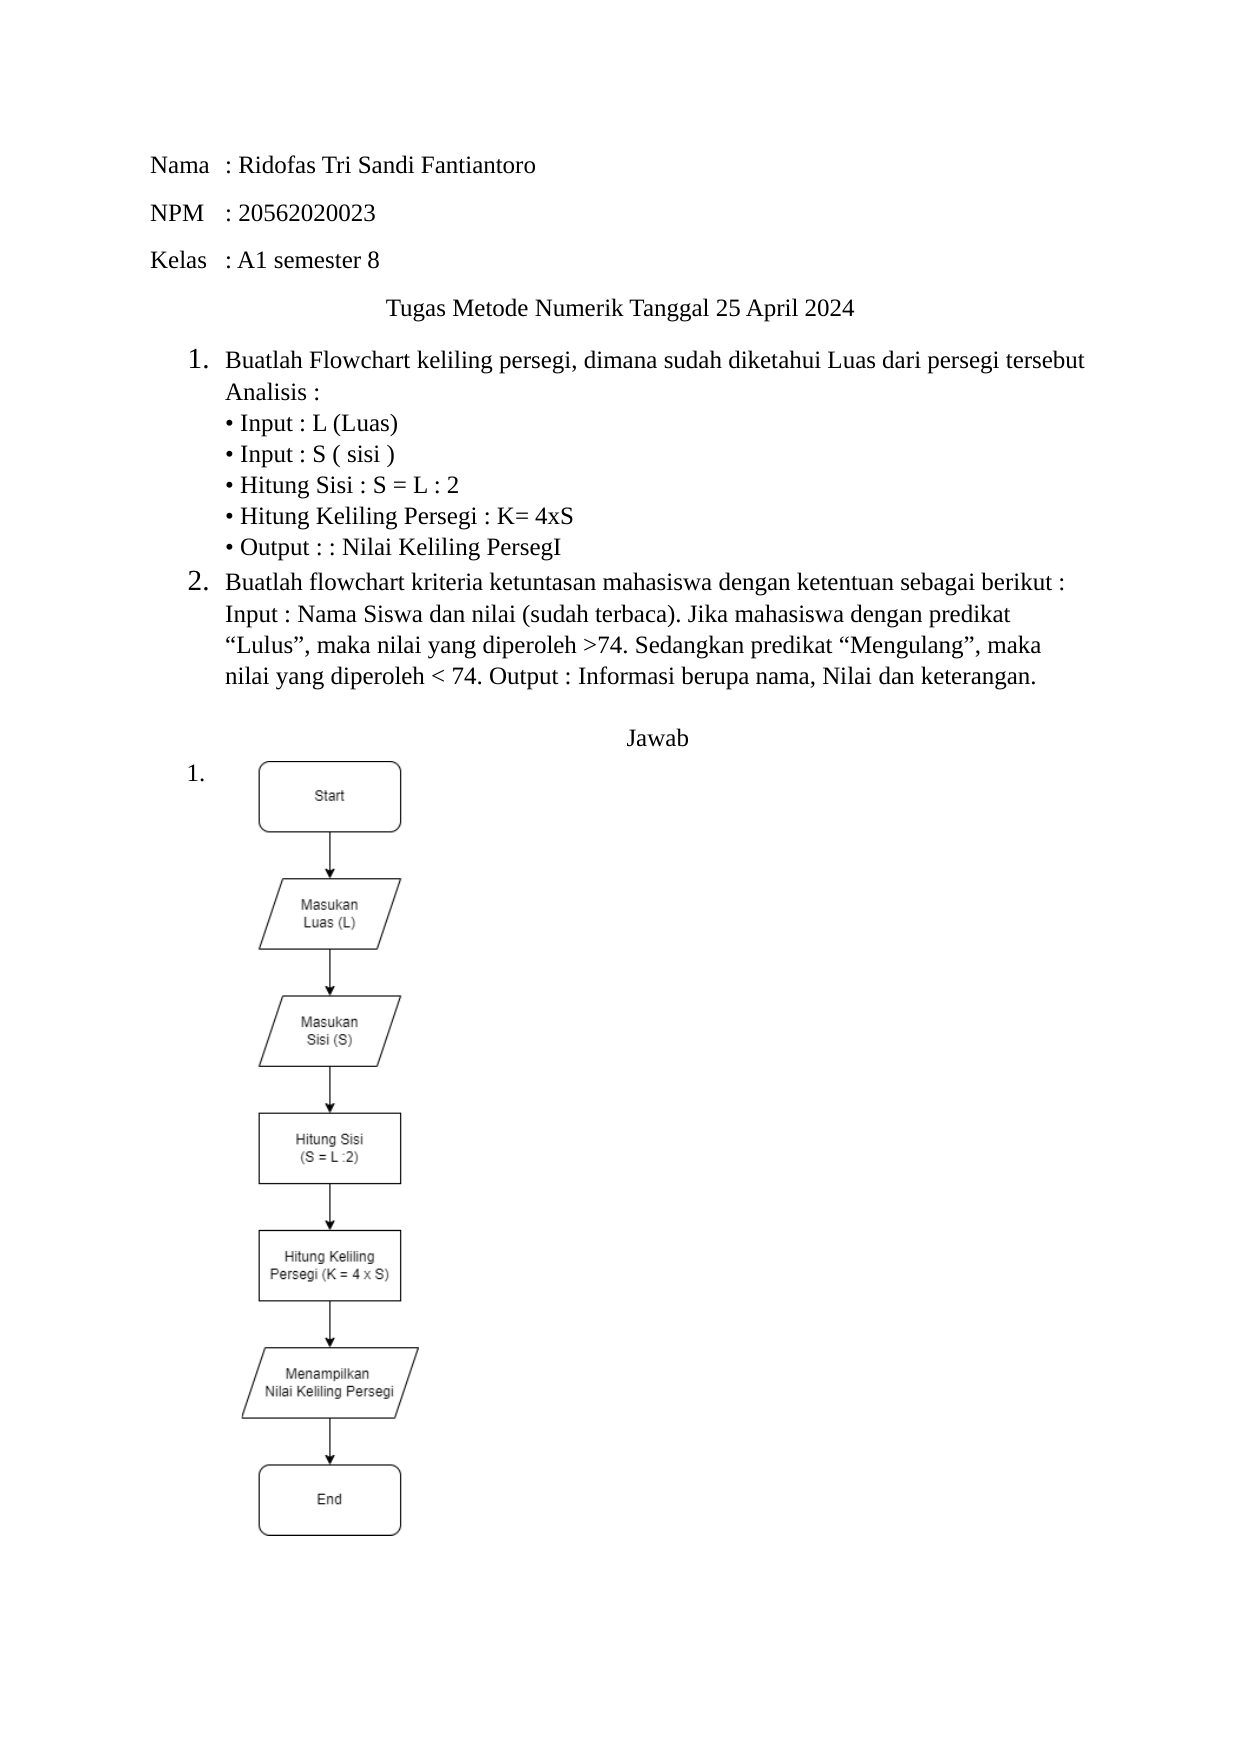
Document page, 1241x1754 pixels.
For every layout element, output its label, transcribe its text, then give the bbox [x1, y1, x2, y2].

text Kelas : A1 semester 8 [150, 245, 1090, 274]
list Buatlah flowchart kriteria ketuntasan mahasiswa dengan ketentuan sebagai berikut : Input : Nama Siswa dan nilai (sudah terbaca). Jika mahasiswa dengan predikat “Lulus”, maka nilai yang diperoleh >74. Sedangkan predikat “Mengulang”, maka nilai yang diperoleh < 74. Output : Informasi berupa nama, Nilai dan keterangan. [187, 563, 1090, 689]
list Jawab [225, 723, 1090, 752]
text Tugas Metode Numerik Tanggal 25 April 2024 [150, 293, 1090, 322]
list • Input : L (Luas) [225, 408, 1090, 436]
text Nama : Ridofas Tri Sandi Fantiantoro [150, 150, 1090, 179]
list • Hitung Keliling Persegi : K= 4xS [225, 501, 1090, 529]
list Buatlah Flowchart keliling persegi, dimana sudah diketahui Luas dari persegi tersebut Analisis : [187, 341, 1090, 405]
text NPM : 20562020023 [150, 198, 1090, 226]
picture [241, 761, 419, 1536]
list • Hitung Sisi : S = L : 2 [225, 470, 1090, 498]
list • Output : : Nilai Keliling PersegI [225, 532, 1090, 561]
list • Input : S ( sisi ) [225, 439, 1090, 467]
